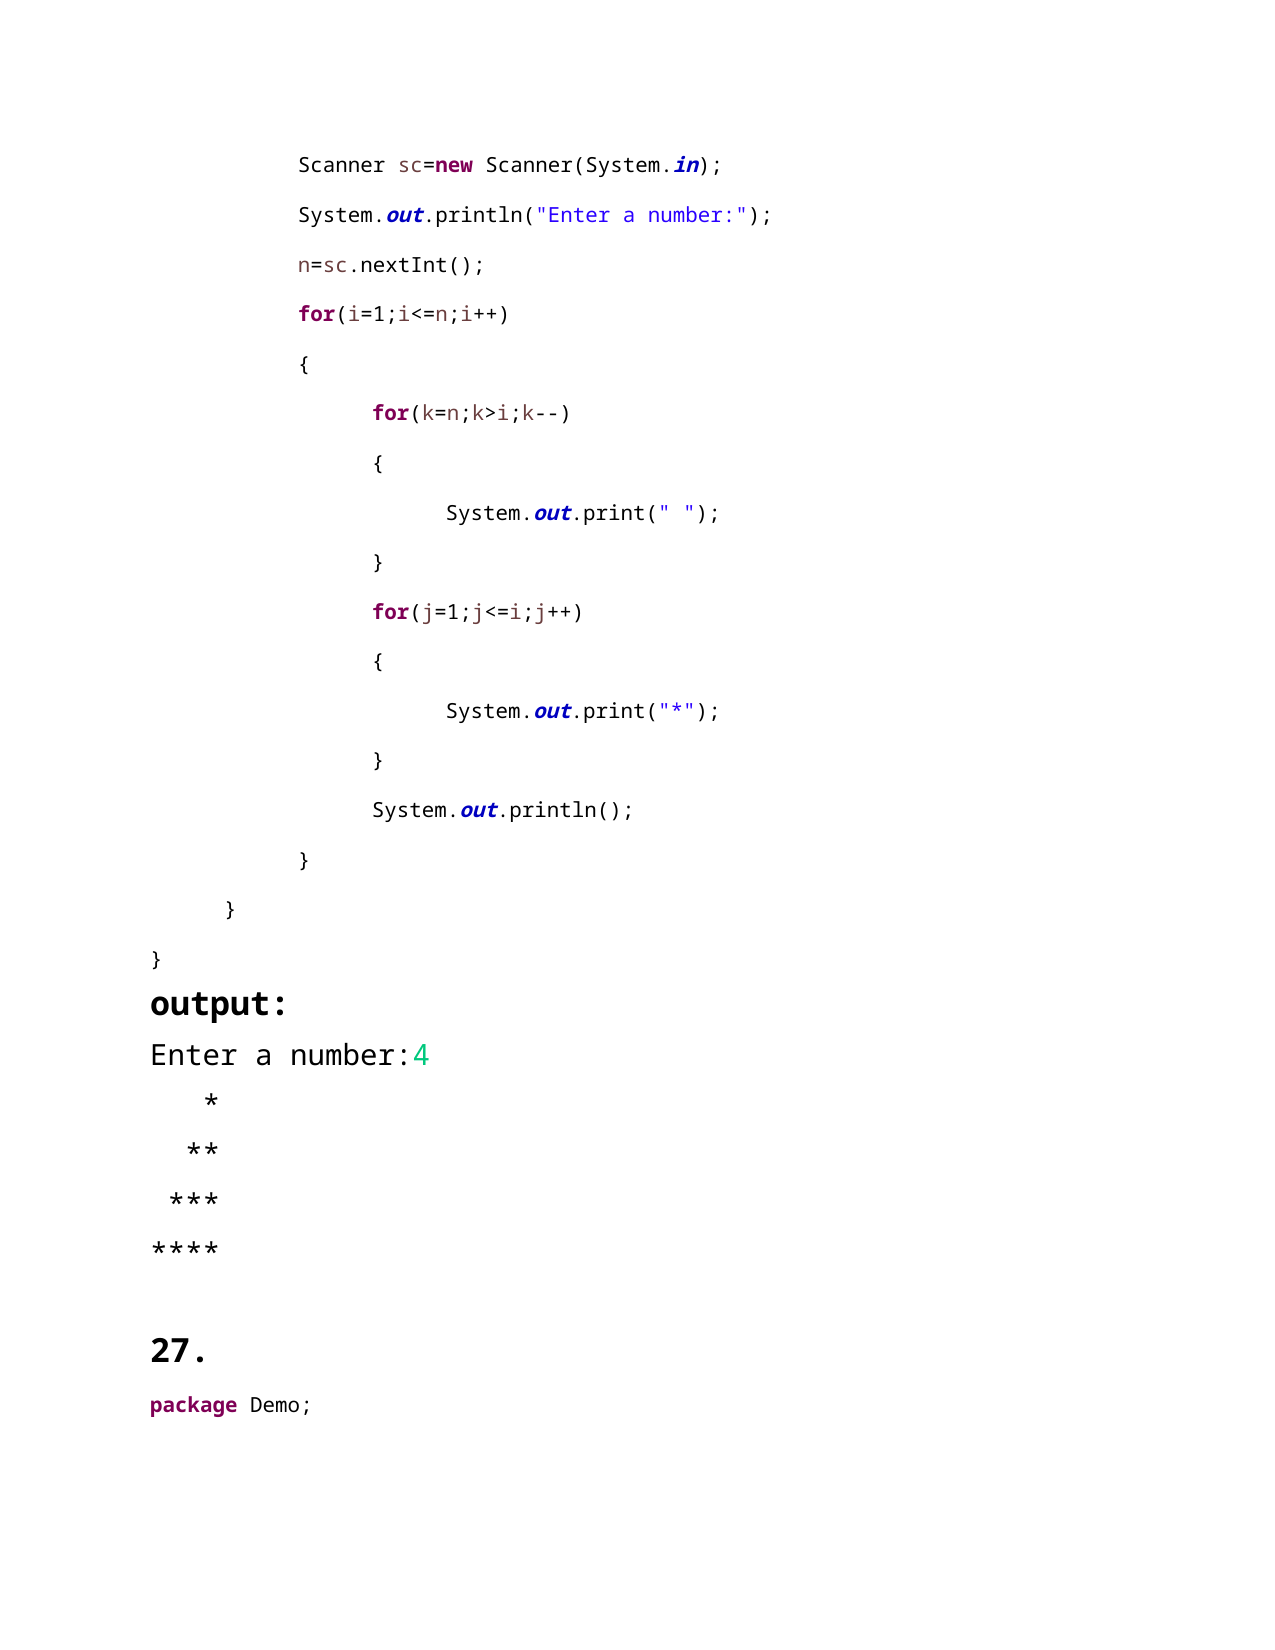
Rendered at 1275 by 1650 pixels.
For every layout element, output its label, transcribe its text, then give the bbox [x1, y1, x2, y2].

text ** [150, 1142, 1125, 1170]
text { [150, 646, 1125, 674]
text } [150, 844, 1125, 873]
text } [150, 547, 1125, 575]
text **** [150, 1241, 1125, 1269]
text { [150, 447, 1125, 476]
text Enter a number:4 [150, 1042, 1125, 1071]
text } [150, 745, 1125, 774]
text n=sc.nextInt(); [150, 249, 1125, 278]
text } [150, 894, 1125, 922]
text for(i=1;i<=n;i++) [150, 299, 1125, 327]
text System.out.println("Enter a number:"); [150, 199, 1125, 228]
text System.out.print("*"); [150, 695, 1125, 724]
text System.out.println(); [150, 794, 1125, 823]
text System.out.print(" "); [150, 497, 1125, 526]
text 27. [150, 1340, 1125, 1369]
text package Demo; [150, 1389, 1125, 1418]
text output: [150, 993, 1125, 1022]
text Scanner sc=new Scanner(System.in); [150, 150, 1125, 179]
text * [150, 1092, 1125, 1121]
text *** [150, 1191, 1125, 1220]
text { [150, 348, 1125, 377]
text } [150, 943, 1125, 972]
text for(k=n;k>i;k--) [150, 398, 1125, 427]
text for(j=1;j<=i;j++) [150, 596, 1125, 625]
